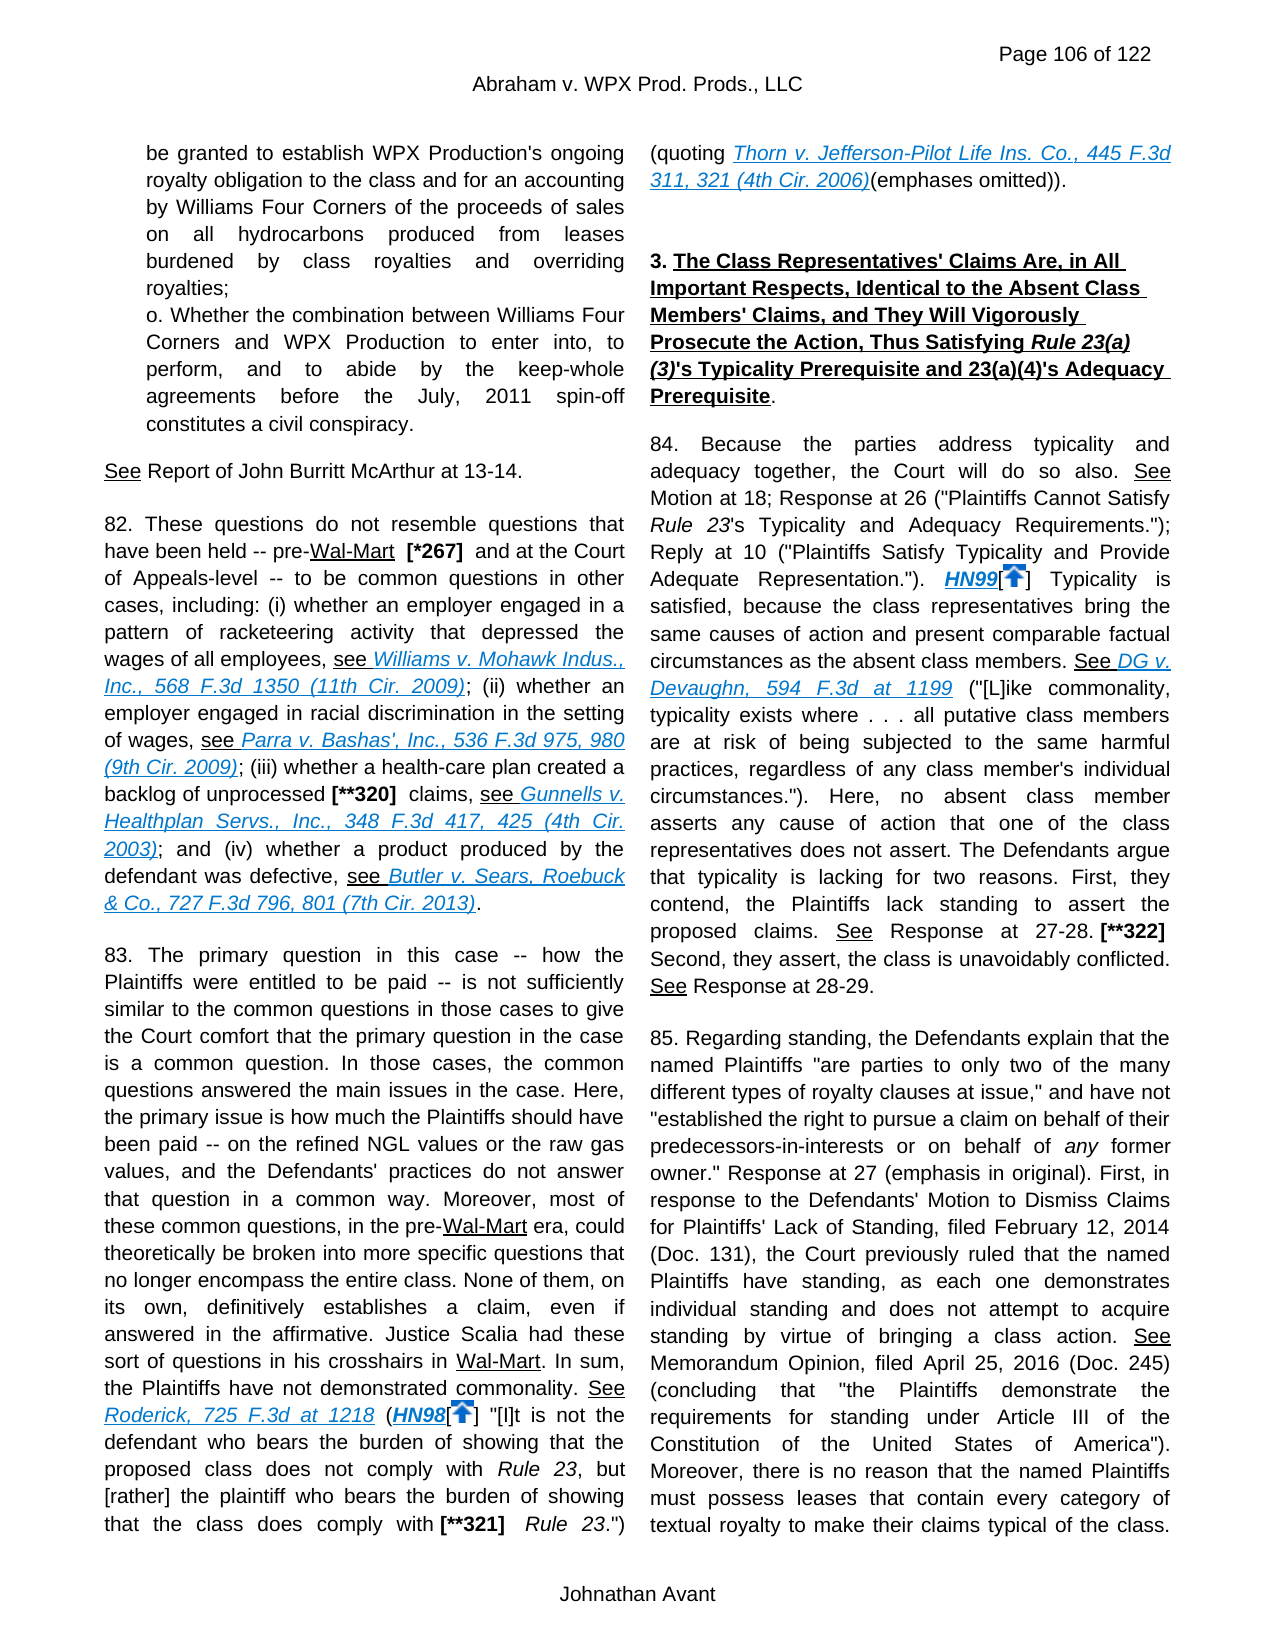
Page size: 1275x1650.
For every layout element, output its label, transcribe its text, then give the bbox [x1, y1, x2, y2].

text See Report of John Burritt McArthur at 13-14. [104, 456, 625, 483]
text o. Whether the combination between Williams Four Corners and WPX Production to enter into, to perform, and to abide by the keep-whole agreements before the July, 2011 spin-off constitutes a civil conspiracy. [146, 300, 625, 435]
text 3. The Class Representatives' Claims Are, in All Important Respects, Identical to the Absent Class Members' Claims, and They Will Vigorously Prosecute the Action, Thus Satisfying Rule 23(a)(3)'s Typicality Prerequisite and 23(a)(4)'s Adequacy Prerequisite. [650, 217, 1171, 378]
text 84. Because the parties address typicality and adequacy together, the Court will do so also. See Motion at 18; Response at 26 ("Plaintiffs Cannot Satisfy Rule 23's Typicality and Adequacy Requirements."); Reply at 10 ("Plaintiffs Satisfy Typicality and Provide Adequate Representation."). HN99[] Typicality is satisfied, because the class representatives bring the same causes of action and present comparable factual circumstances as the absent class members. See DG v. Devaughn, 594 F.3d at 1199 ("[L]ike commonality, typicality exists where . . . all putative class members are at risk of being subjected to the same harmful practices, regardless of any class member's individual circumstances."). Here, no absent class member asserts any cause of action that one of the class representatives does not assert. The Defendants argue that typicality is lacking for two reasons. First, they contend, the Plaintiffs lack standing to assert the proposed claims. See Response at 27-28. [**322] Second, they assert, the class is unavoidably conflicted. See Response at 28-29. [650, 429, 1171, 997]
picture [1003, 564, 1026, 587]
picture [451, 1400, 474, 1423]
text 83. The primary question in this case -- how the Plaintiffs were entitled to be paid -- is not sufficiently similar to the common questions in those cases to give the Court comfort that the primary question in the case is a common question. In those cases, the common questions answered the main issues in the case. Here, the primary issue is how much the Plaintiffs should have been paid -- on the refined NGL values or the raw gas values, and the Defendants' practices do not answer that question in a common way. Moreover, most of these common questions, in the pre-Wal-Mart era, could theoretically be broken into more specific questions that no longer encompass the entire class. None of them, on its own, definitively establishes a claim, even if answered in the affirmative. Justice Scalia had these sort of questions in his crosshairs in Wal-Mart. In sum, the Plaintiffs have not demonstrated commonality. See Roderick, 725 F.3d at 1218 (HN98[] "[I]t is not the defendant who bears the burden of showing that the proposed class does not comply with Rule 23, but [rather] the plaintiff who bears the burden of showing that the class does comply with [**321] Rule 23.")(quoting Thorn v. Jefferson-Pilot Life Ins. Co., 445 F.3d 311, 321 (4th Cir. 2006)(emphases omitted)). [104, 939, 625, 1535]
text 82. These questions do not resemble questions that have been held -- pre-Wal-Mart [*267] and at the Court of Appeals-level -- to be common questions in other cases, including: (i) whether an employer engaged in a pattern of racketeering activity that depressed the wages of all employees, see Williams v. Mohawk Indus., Inc., 568 F.3d 1350 (11th Cir. 2009); (ii) whether an employer engaged in racial discrimination in the setting of wages, see Parra v. Bashas', Inc., 536 F.3d 975, 980 (9th Cir. 2009); (iii) whether a health-care plan created a backlog of unprocessed [**320] claims, see Gunnells v. Healthplan Servs., Inc., 348 F.3d 417, 425 (4th Cir. 2003); and (iv) whether a product produced by the defendant was defective, see Butler v. Sears, Roebuck & Co., 727 F.3d 796, 801 (7th Cir. 2013). [104, 508, 625, 830]
